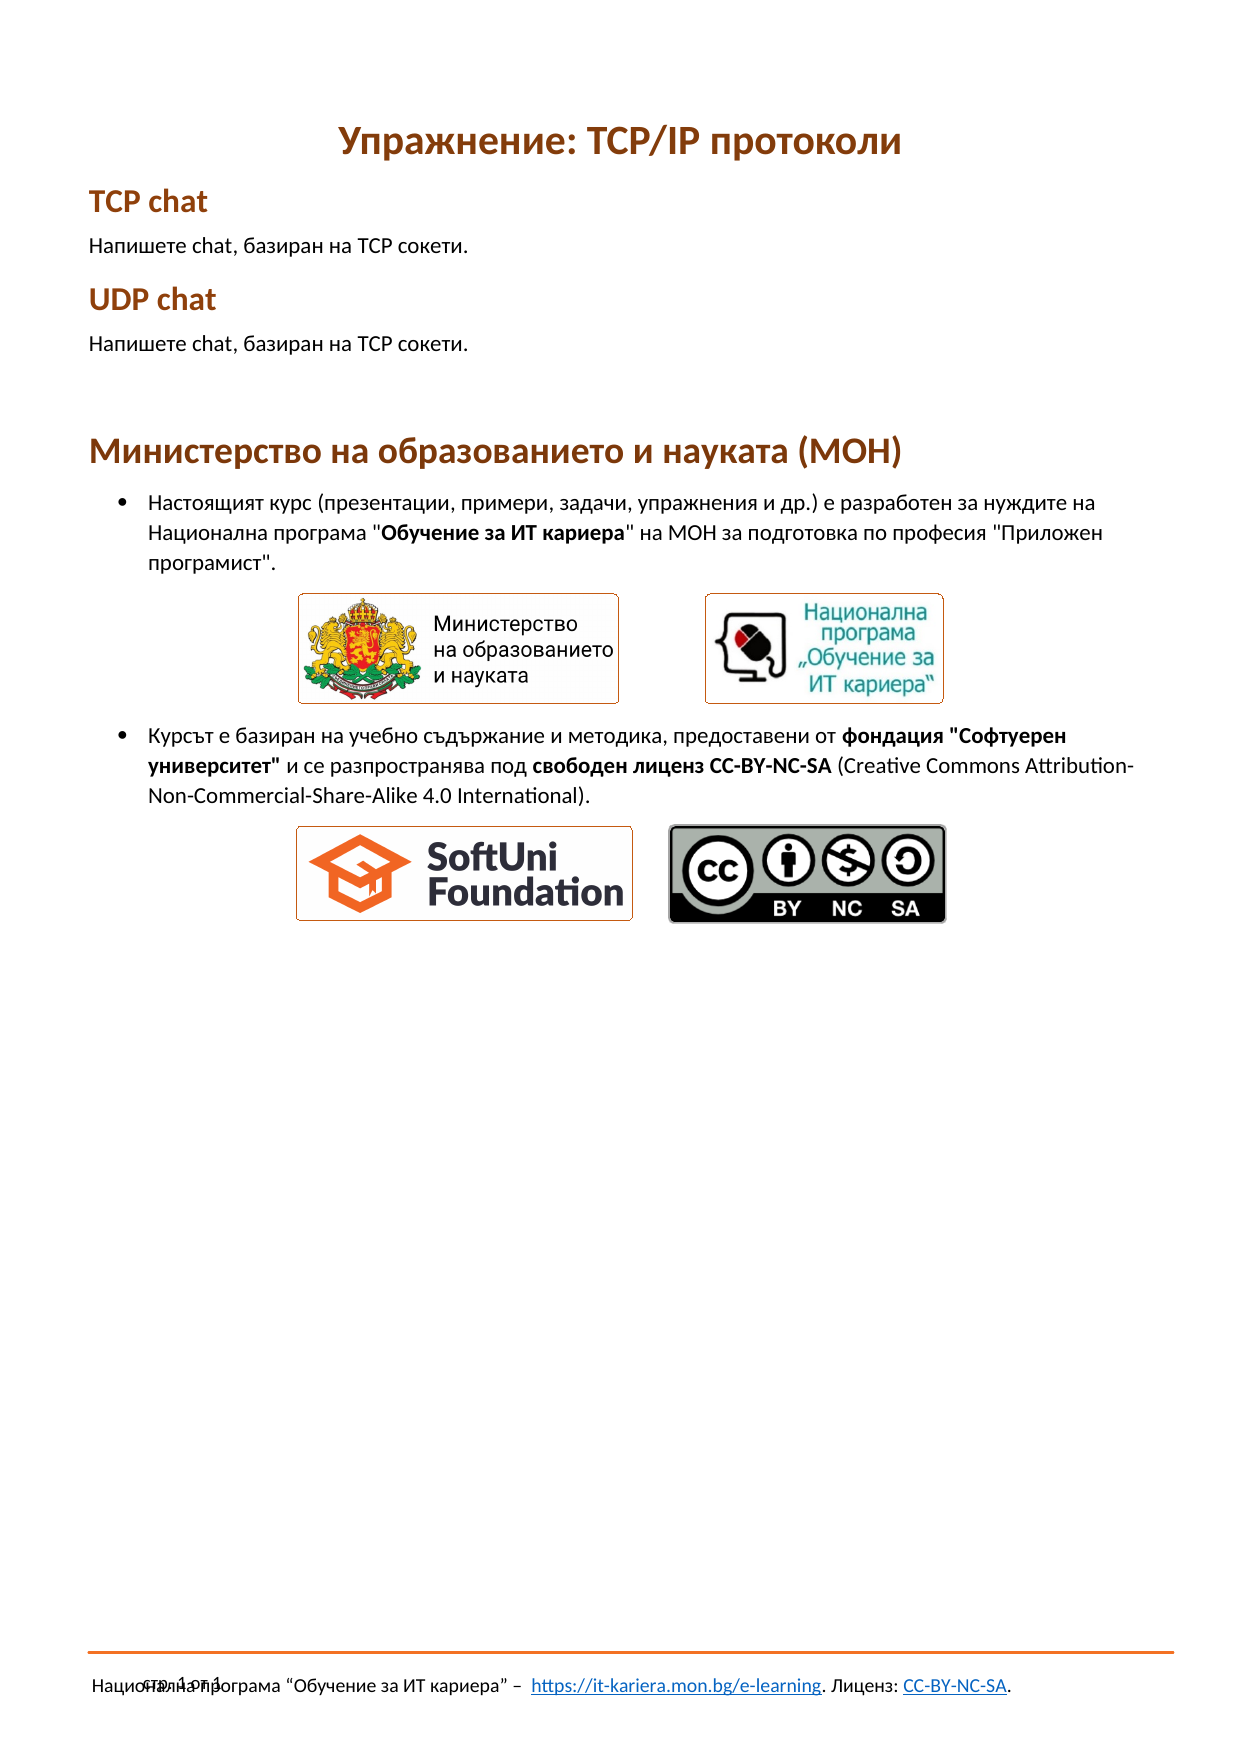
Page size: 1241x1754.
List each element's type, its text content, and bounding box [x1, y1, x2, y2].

picture [668, 824, 947, 924]
subtitle Упражнение: TCP/IP протоколи [89, 114, 1152, 164]
subtitle UDP chat [89, 278, 1152, 318]
text Напишете chat, базиран на TCP сокети. [89, 231, 1152, 259]
text Напишете chat, базиран на TCP сокети. [89, 329, 1152, 357]
list Настоящият курс (презентации, примери, задачи, упражнения и др.) е разработен за нуждите на Национална програма "Обучение за ИТ кариера" на МОН за подготовка по професия "Приложен програмист". [118, 488, 1152, 576]
picture [298, 593, 619, 703]
list Курсът е базиран на учебно съдържание и методика, предоставени от фондация "Софтуерен университет" и се разпространява под свободен лиценз CC-BY-NC-SA (Creative Commons Attribution-Non-Commercial-Share-Alike 4.0 International). [118, 721, 1152, 810]
subtitle TCP chat [89, 180, 1152, 221]
subtitle Министерство на образованието и науката (МОН) [89, 427, 1152, 472]
picture [706, 593, 943, 703]
picture [296, 827, 633, 920]
